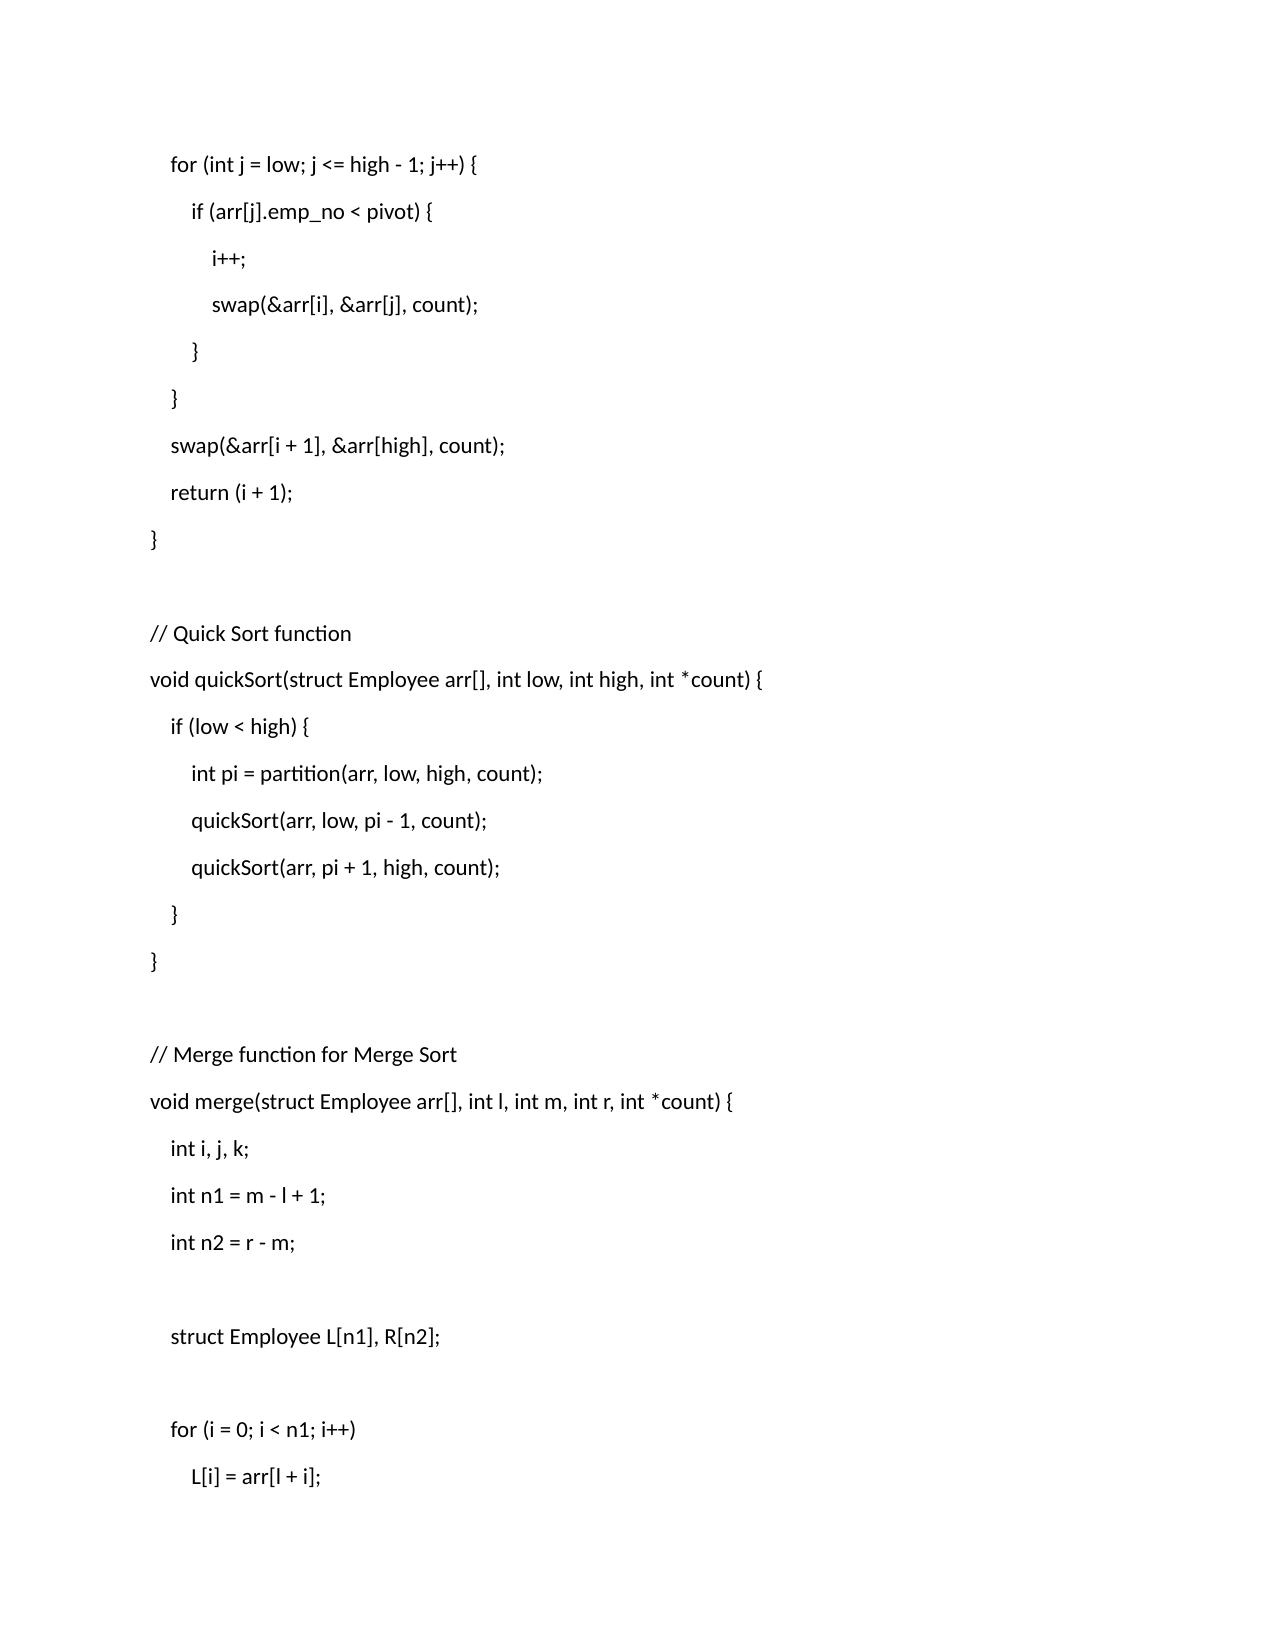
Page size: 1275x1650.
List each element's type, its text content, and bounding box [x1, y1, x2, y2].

text i++; [150, 244, 1125, 272]
text int n2 = r - m; [150, 1228, 1125, 1256]
text } [150, 384, 1125, 412]
text for (int j = low; j <= high - 1; j++) { [150, 150, 1125, 178]
text struct Employee L[n1], R[n2]; [150, 1322, 1125, 1350]
text if (arr[j].emp_no < pivot) { [150, 197, 1125, 225]
text int pi = partition(arr, low, high, count); [150, 759, 1125, 787]
text } [150, 525, 1125, 553]
text // Merge function for Merge Sort [150, 1041, 1125, 1069]
text } [150, 337, 1125, 366]
text return (i + 1); [150, 478, 1125, 506]
text quickSort(arr, low, pi - 1, count); [150, 806, 1125, 834]
text void quickSort(struct Employee arr[], int low, int high, int *count) { [150, 666, 1125, 694]
text if (low < high) { [150, 712, 1125, 741]
text } [150, 900, 1125, 928]
text int n1 = m - l + 1; [150, 1181, 1125, 1209]
text // Quick Sort function [150, 619, 1125, 647]
text swap(&arr[i + 1], &arr[high], count); [150, 431, 1125, 459]
text int i, j, k; [150, 1134, 1125, 1162]
text for (i = 0; i < n1; i++) [150, 1416, 1125, 1444]
text swap(&arr[i], &arr[j], count); [150, 291, 1125, 319]
text L[i] = arr[l + i]; [150, 1462, 1125, 1491]
text } [150, 947, 1125, 975]
text void merge(struct Employee arr[], int l, int m, int r, int *count) { [150, 1087, 1125, 1116]
text quickSort(arr, pi + 1, high, count); [150, 853, 1125, 881]
